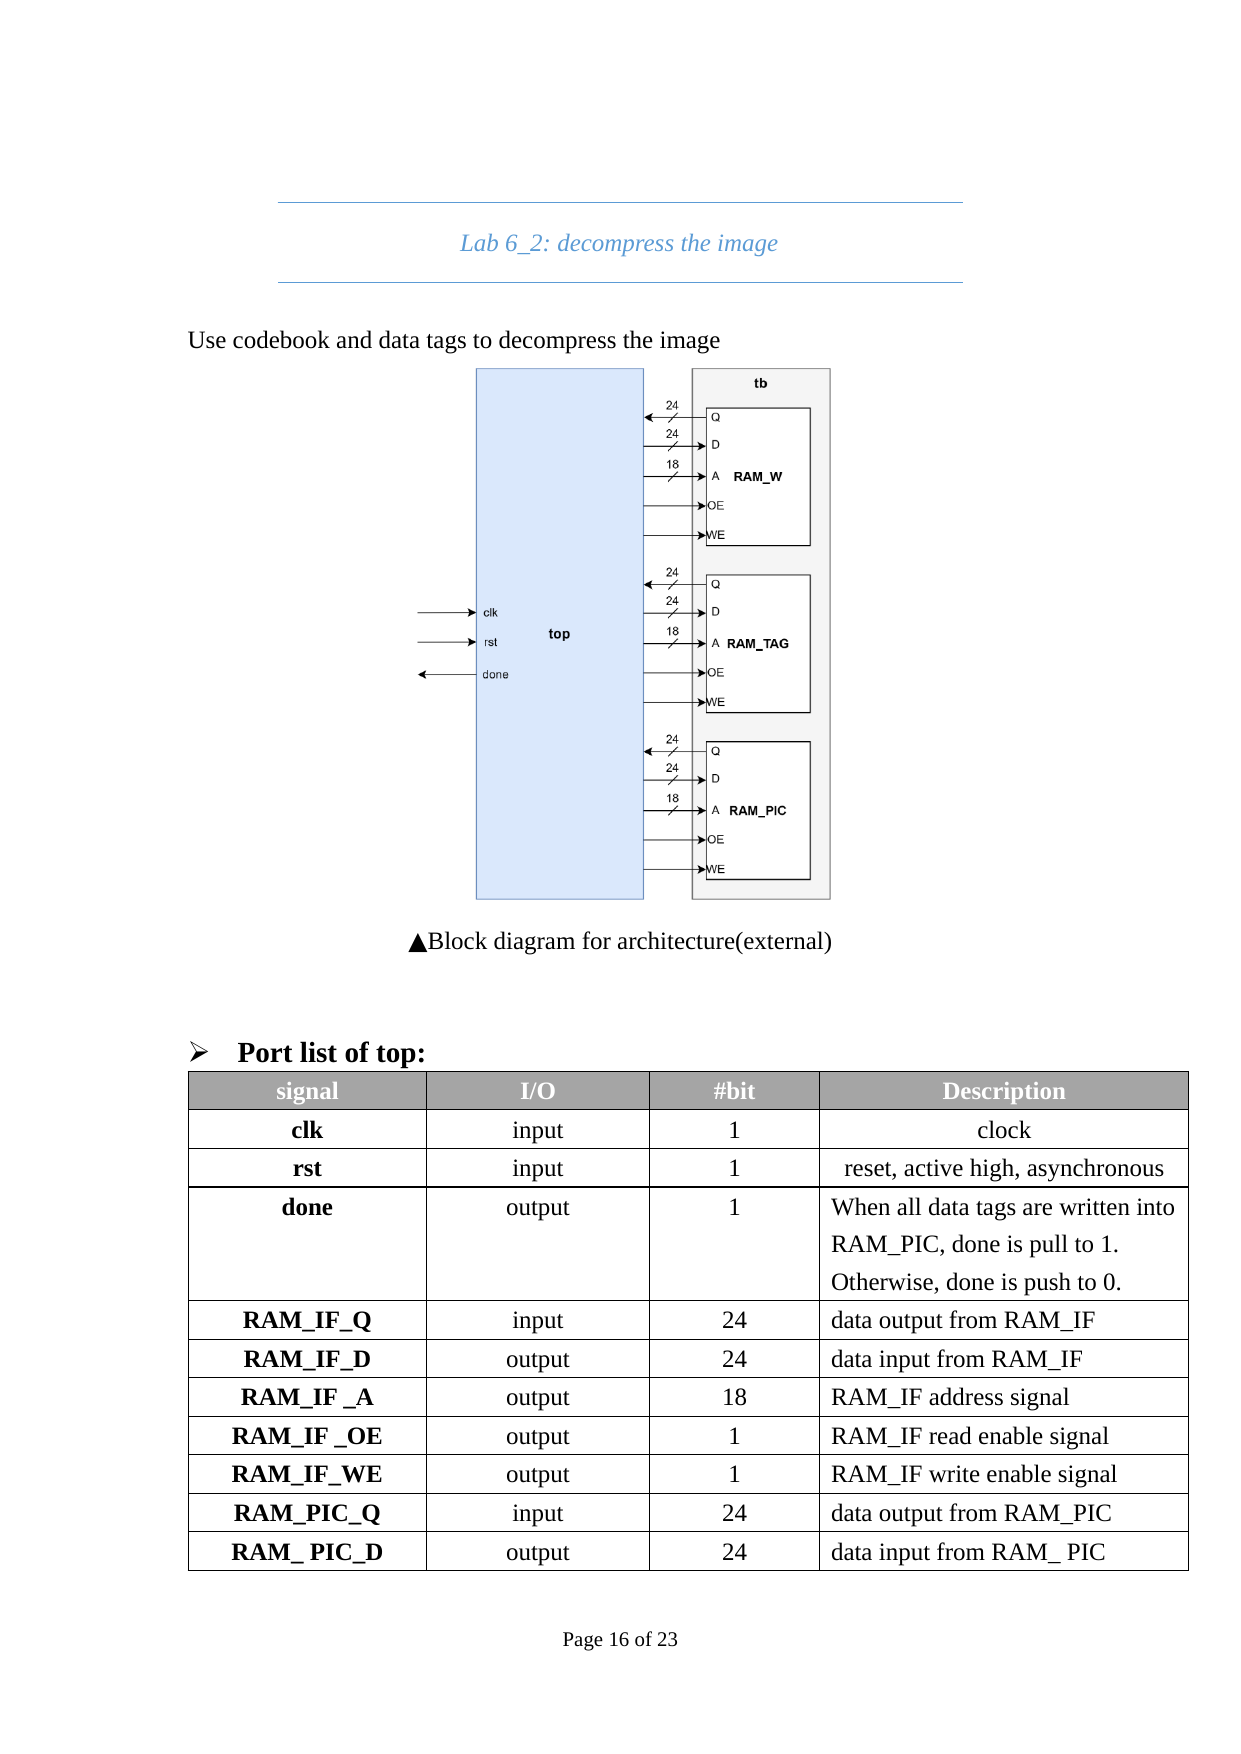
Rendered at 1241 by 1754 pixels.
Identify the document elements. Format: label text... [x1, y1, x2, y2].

table_cell input [427, 1149, 649, 1186]
table_cell RAM_IF_WE [189, 1455, 426, 1493]
text Use codebook and data tags to decompress the image [187, 321, 1053, 358]
table_cell RAM_ PIC_D [189, 1532, 426, 1570]
table_cell output [427, 1455, 649, 1493]
text Lab 6_2: decompress the image [277, 203, 963, 283]
table_cell done [189, 1188, 426, 1300]
table_cell data input from RAM_IF [820, 1340, 1188, 1377]
table_header signal [189, 1072, 426, 1109]
table_cell RAM_IF address signal [820, 1378, 1188, 1416]
table_cell data input from RAM_ PIC [820, 1532, 1188, 1570]
table_cell When all data tags are written into RAM_PIC, done is pull to 1. Otherwise, done is push to 0. [820, 1188, 1188, 1300]
table_cell clock [820, 1110, 1188, 1148]
table_cell data output from RAM_IF [820, 1301, 1188, 1338]
table_cell 24 [650, 1340, 819, 1377]
table_cell 24 [650, 1301, 819, 1338]
table_cell RAM_IF write enable signal [820, 1455, 1188, 1493]
table_cell RAM_PIC_Q [189, 1494, 426, 1531]
table_cell RAM_IF_D [189, 1340, 426, 1377]
table_cell RAM_IF_Q [189, 1301, 426, 1338]
table_cell data output from RAM_PIC [820, 1494, 1188, 1531]
table_cell output [427, 1417, 649, 1454]
table_header #bit [650, 1072, 819, 1109]
table_cell 1 [650, 1149, 819, 1186]
table_cell input [427, 1110, 649, 1148]
table_cell output [427, 1340, 649, 1377]
table_cell clk [189, 1110, 426, 1148]
table_cell rst [189, 1149, 426, 1186]
table_cell reset, active high, asynchronous [820, 1149, 1188, 1186]
list Port list of top: [187, 1033, 1053, 1071]
table_cell output [427, 1378, 649, 1416]
table_cell RAM_IF _OE [189, 1417, 426, 1454]
table_cell 1 [650, 1110, 819, 1148]
picture [400, 358, 840, 910]
table_cell 1 [650, 1455, 819, 1493]
text ▲Block diagram for architecture(external) [187, 921, 1053, 958]
table_cell output [427, 1532, 649, 1570]
table_cell 24 [650, 1532, 819, 1570]
table_header Description [820, 1072, 1188, 1109]
table_header I/O [427, 1072, 649, 1109]
table_cell 1 [650, 1417, 819, 1454]
table_cell 18 [650, 1378, 819, 1416]
table_cell input [427, 1301, 649, 1338]
table_cell RAM_IF _A [189, 1378, 426, 1416]
table_cell 1 [650, 1188, 819, 1300]
table_cell 24 [650, 1494, 819, 1531]
table_cell output [427, 1188, 649, 1300]
table_cell input [427, 1494, 649, 1531]
table_cell RAM_IF read enable signal [820, 1417, 1188, 1454]
